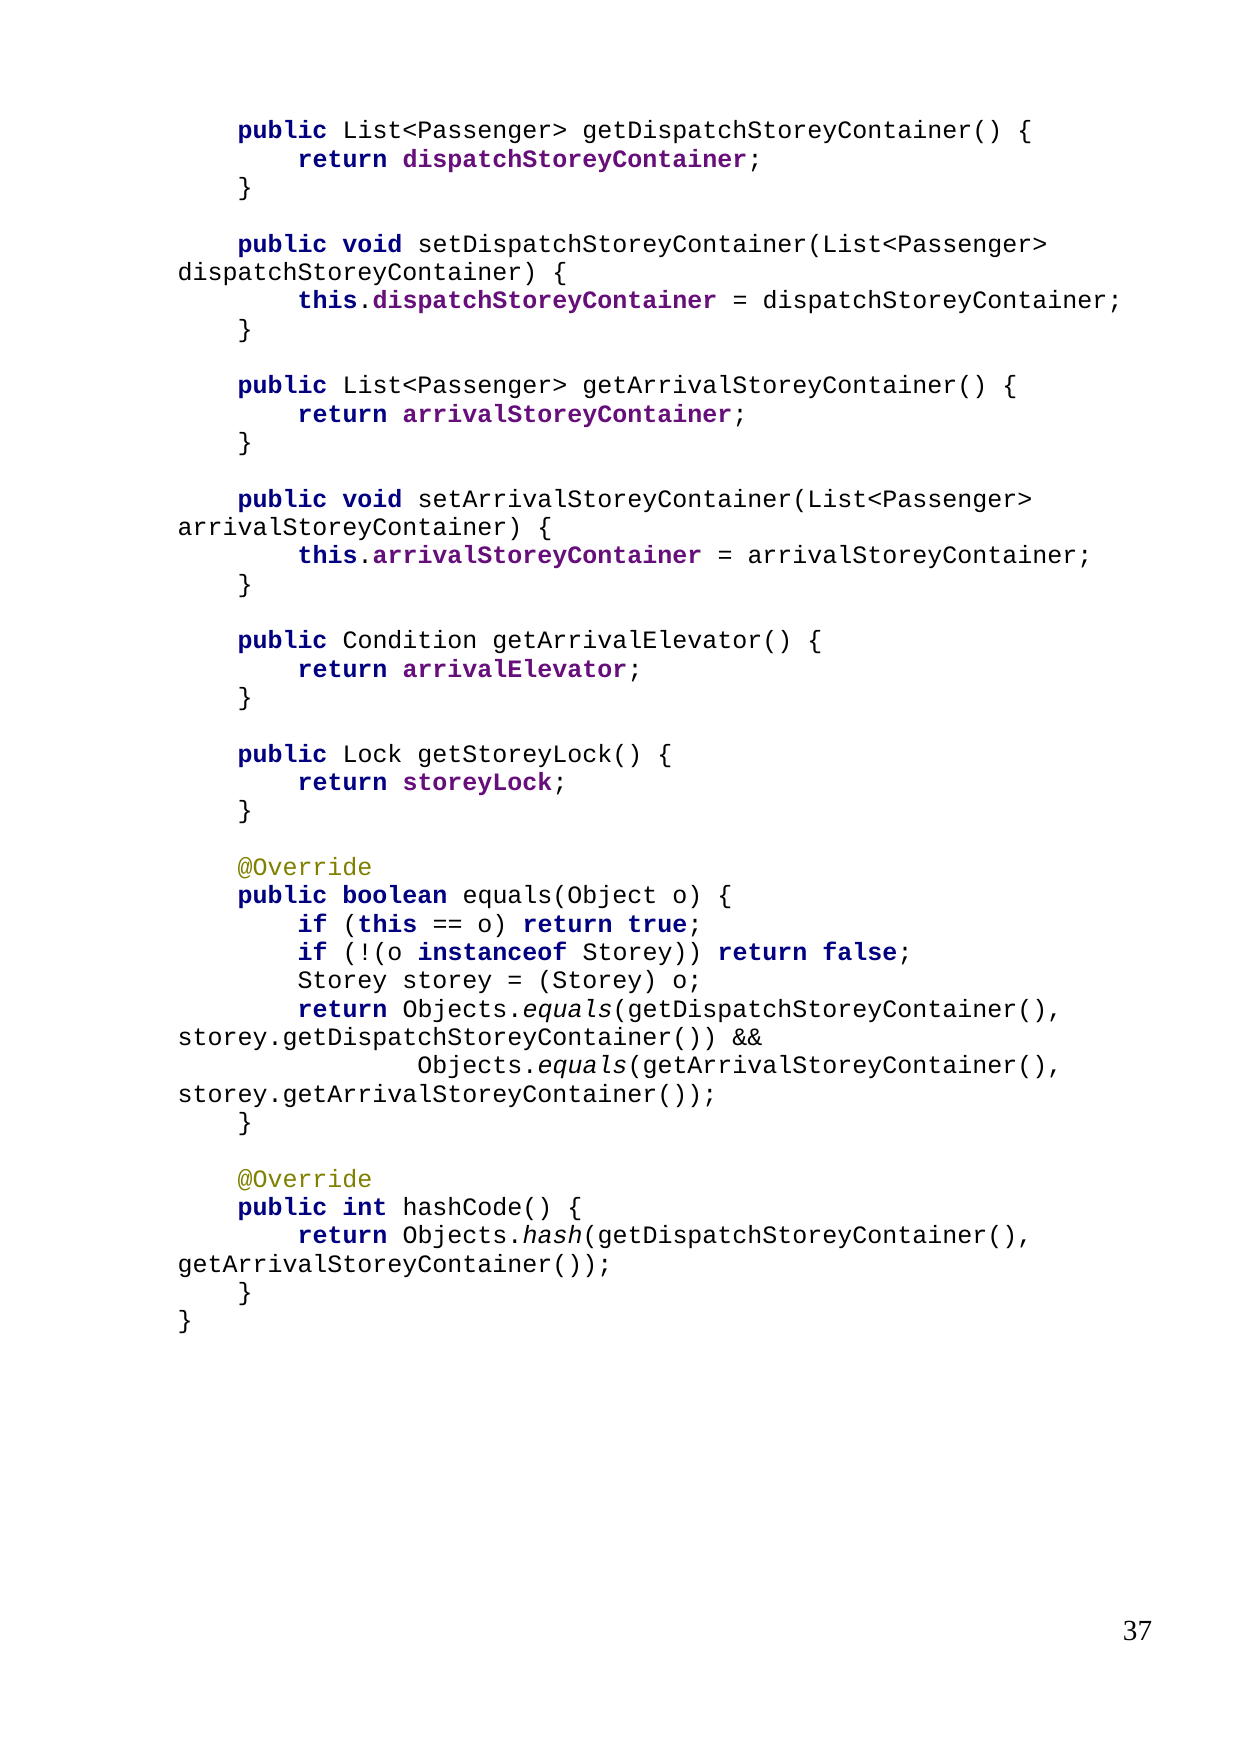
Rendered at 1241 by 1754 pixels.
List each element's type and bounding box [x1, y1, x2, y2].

text [177, 118, 1152, 1336]
